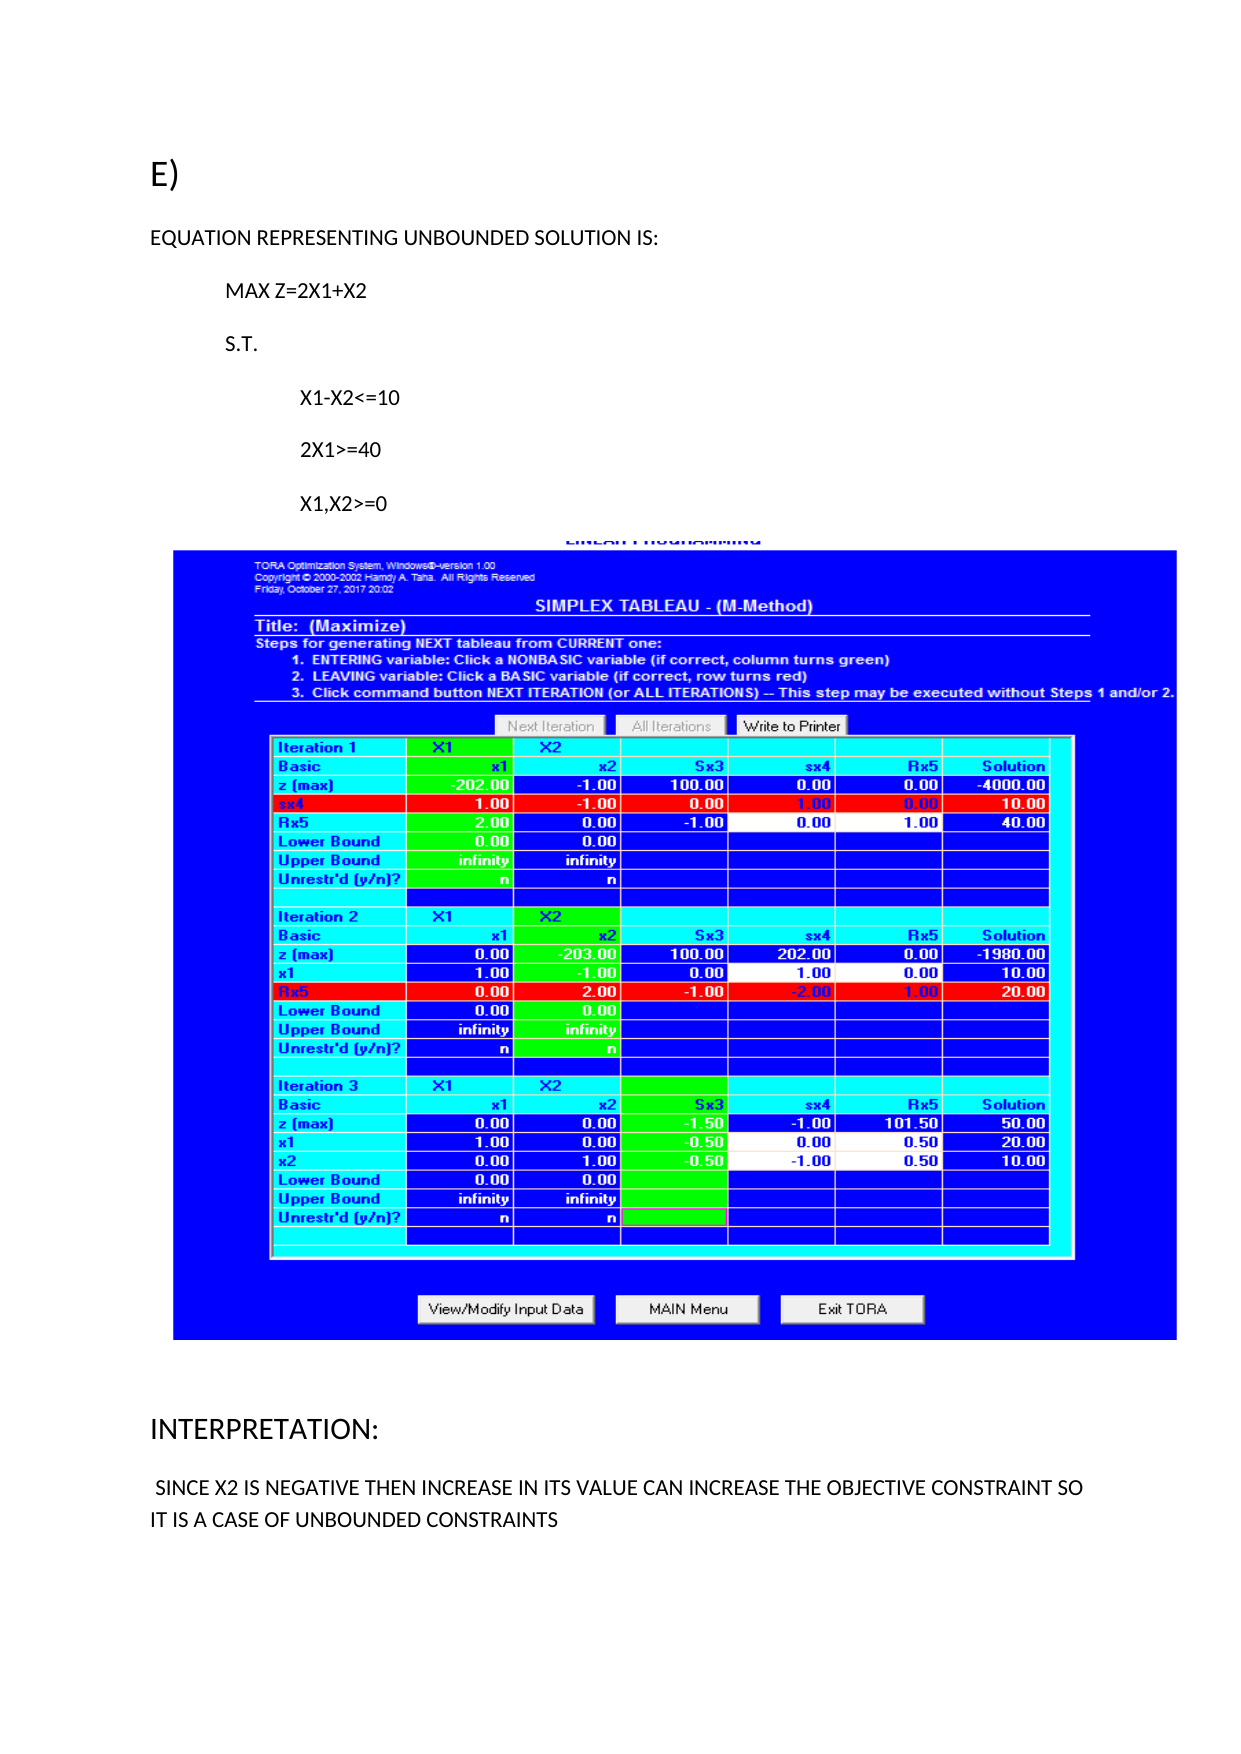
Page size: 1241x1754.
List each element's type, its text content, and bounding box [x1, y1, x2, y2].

text E) [150, 150, 1090, 196]
text 2X1>=40 [225, 436, 1090, 464]
picture [150, 541, 1199, 1340]
text INTERPRETATION: [150, 1409, 1090, 1447]
text SINCE X2 IS NEGATIVE THEN INCREASE IN ITS VALUE CAN INCREASE THE OBJECTIVE CONSTRAINT SO IT IS A CASE OF UNBOUNDED CONSTRAINTS [150, 1473, 1090, 1534]
text S.T. [150, 329, 1090, 358]
text X1-X2<=10 [225, 383, 1090, 411]
text EQUATION REPRESENTING UNBOUNDED SOLUTION IS: [150, 223, 1090, 252]
text MAX Z=2X1+X2 [150, 277, 1090, 304]
text X1,X2>=0 [225, 489, 1090, 517]
